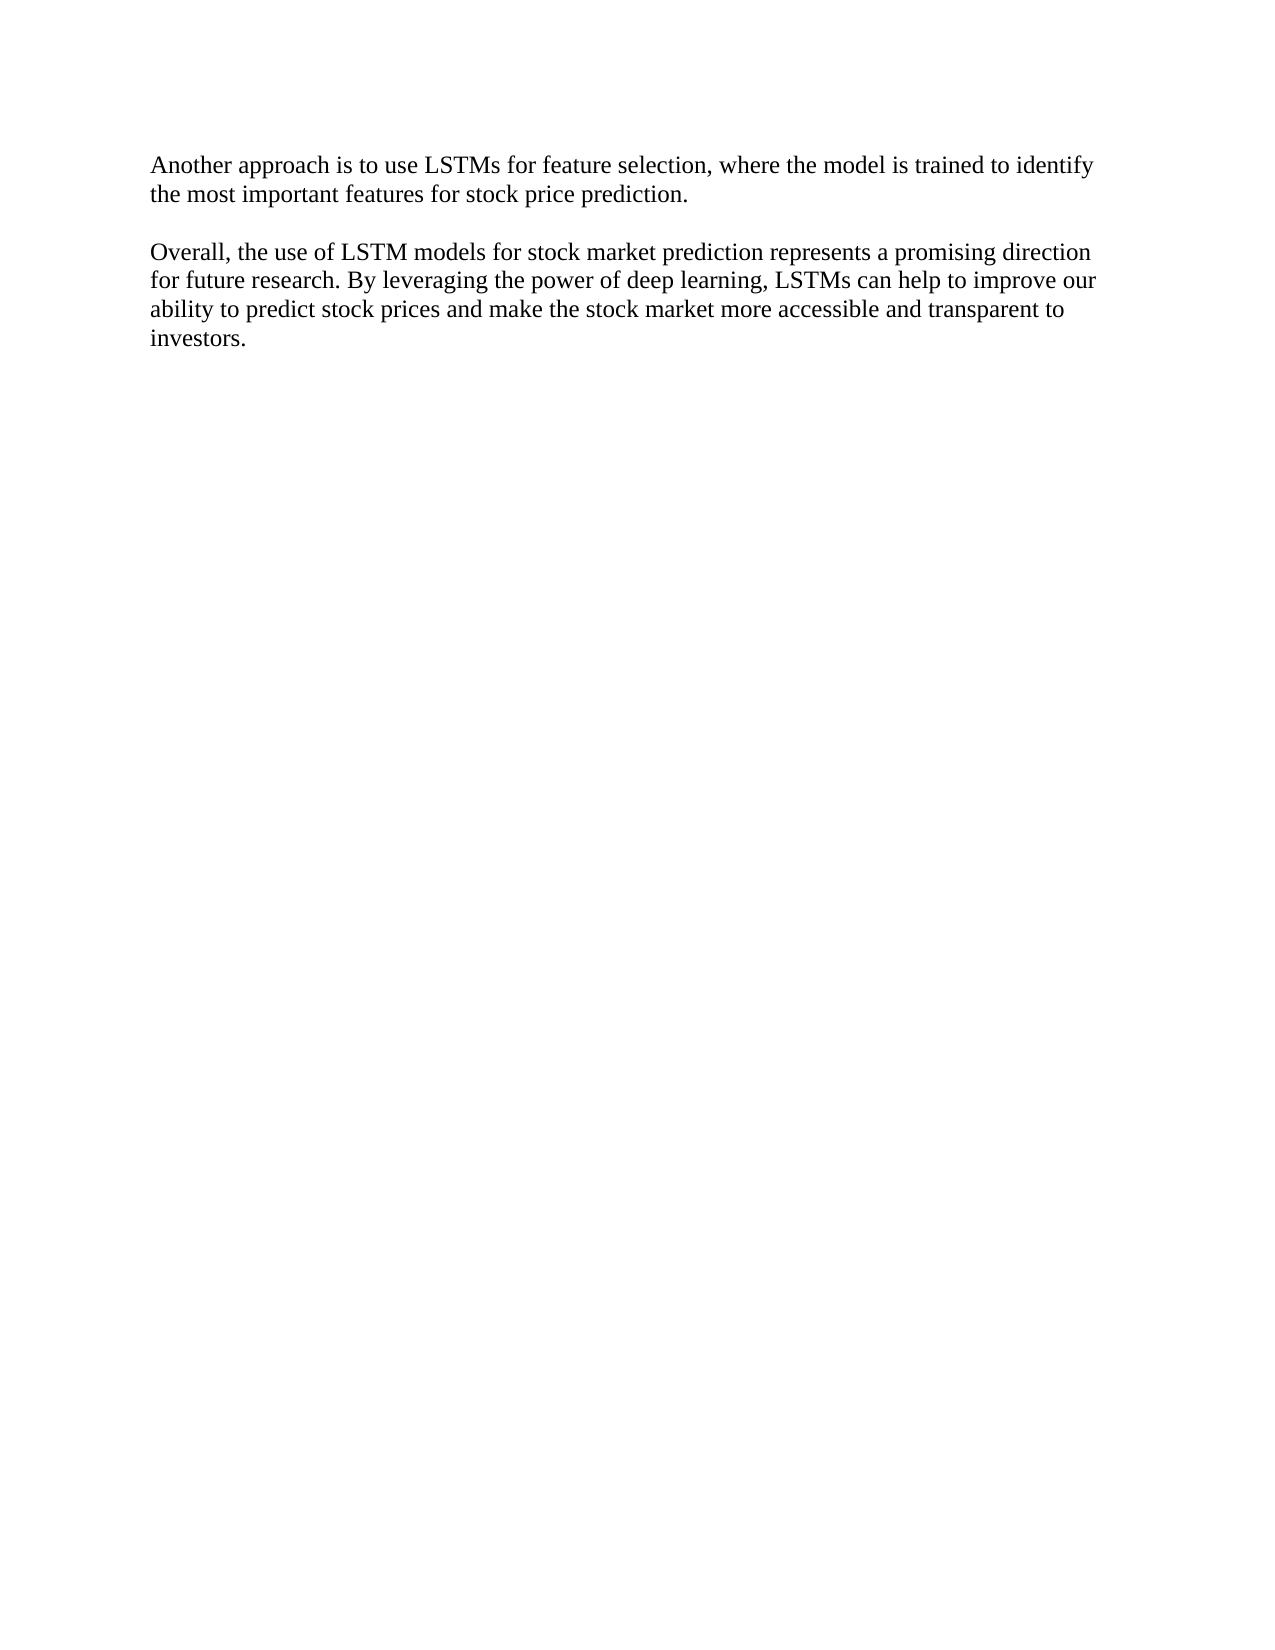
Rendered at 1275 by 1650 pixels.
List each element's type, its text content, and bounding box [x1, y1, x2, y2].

text Another approach is to use LSTMs for feature selection, where the model is trained to identify the most important features for stock price prediction. [150, 150, 1125, 207]
text Overall, the use of LSTM models for stock market prediction represents a promising direction for future research. By leveraging the power of deep learning, LSTMs can help to improve our ability to predict stock prices and make the stock market more accessible and transparent to investors. [150, 237, 1125, 352]
